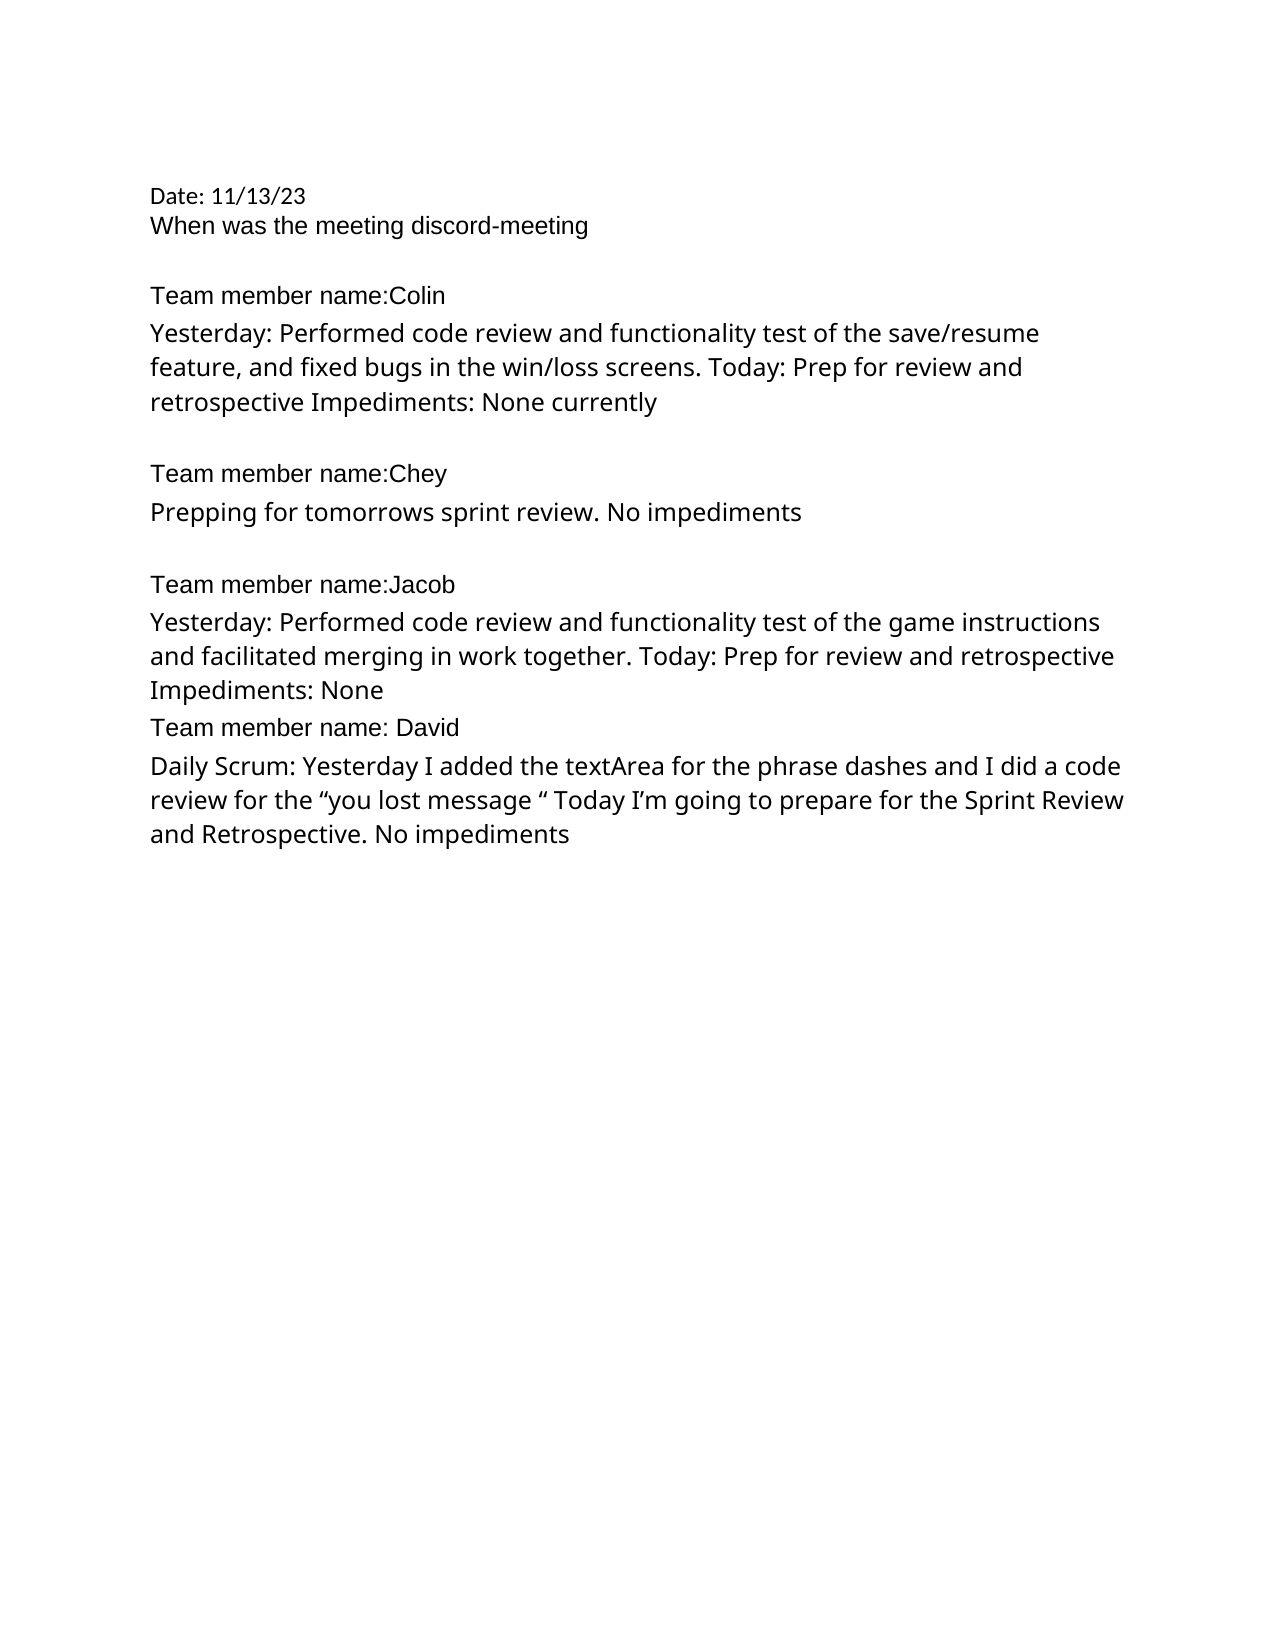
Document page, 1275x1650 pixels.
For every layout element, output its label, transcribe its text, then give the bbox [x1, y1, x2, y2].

text Yesterday: Performed code review and functionality test of the game instructions and facilitated merging in work together. Today: Prep for review and retrospective Impediments: None [150, 605, 1125, 707]
text When was the meeting discord-meeting [150, 211, 1125, 240]
text Daily Scrum: Yesterday I added the textArea for the phrase dashes and I did a code review for the “you lost message “ Today I’m going to prepare for the Sprint Review and Retrospective. No impediments [150, 748, 1125, 850]
text Yesterday: Performed code review and functionality test of the save/resume feature, and fixed bugs in the win/loss screens. Today: Prep for review and retrospective Impediments: None currently [150, 316, 1125, 418]
text Prepping for tomorrows sprint review. No impediments [150, 494, 1125, 528]
text Team member name:Chey [150, 459, 1125, 488]
text Team member name: David [150, 713, 1125, 742]
text Team member name:Jacob [150, 570, 1125, 598]
text Team member name:Colin [150, 281, 1125, 310]
text Date: 11/13/23 [150, 181, 1125, 211]
